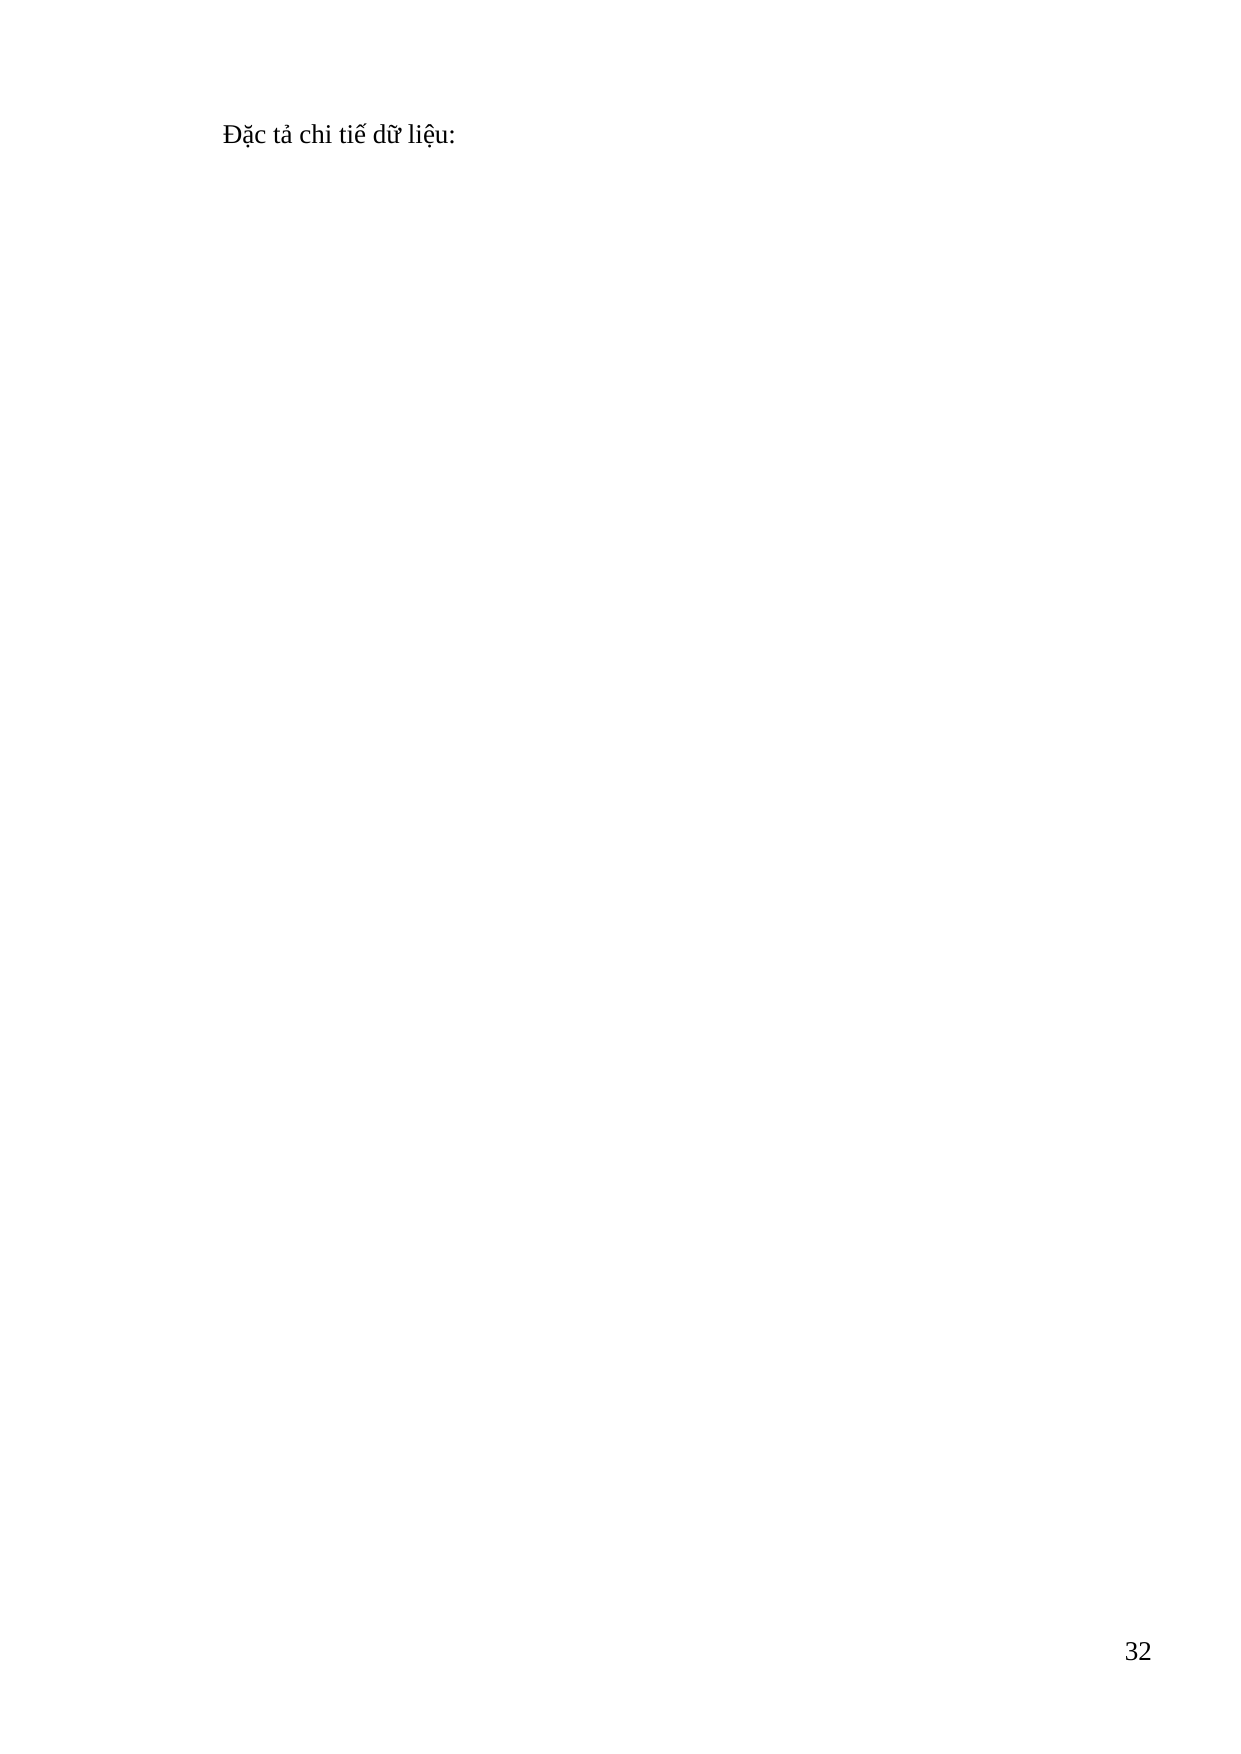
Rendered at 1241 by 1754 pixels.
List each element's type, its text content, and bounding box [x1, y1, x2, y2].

text Đặc tả chi tiế dữ liệu: [148, 118, 1152, 149]
